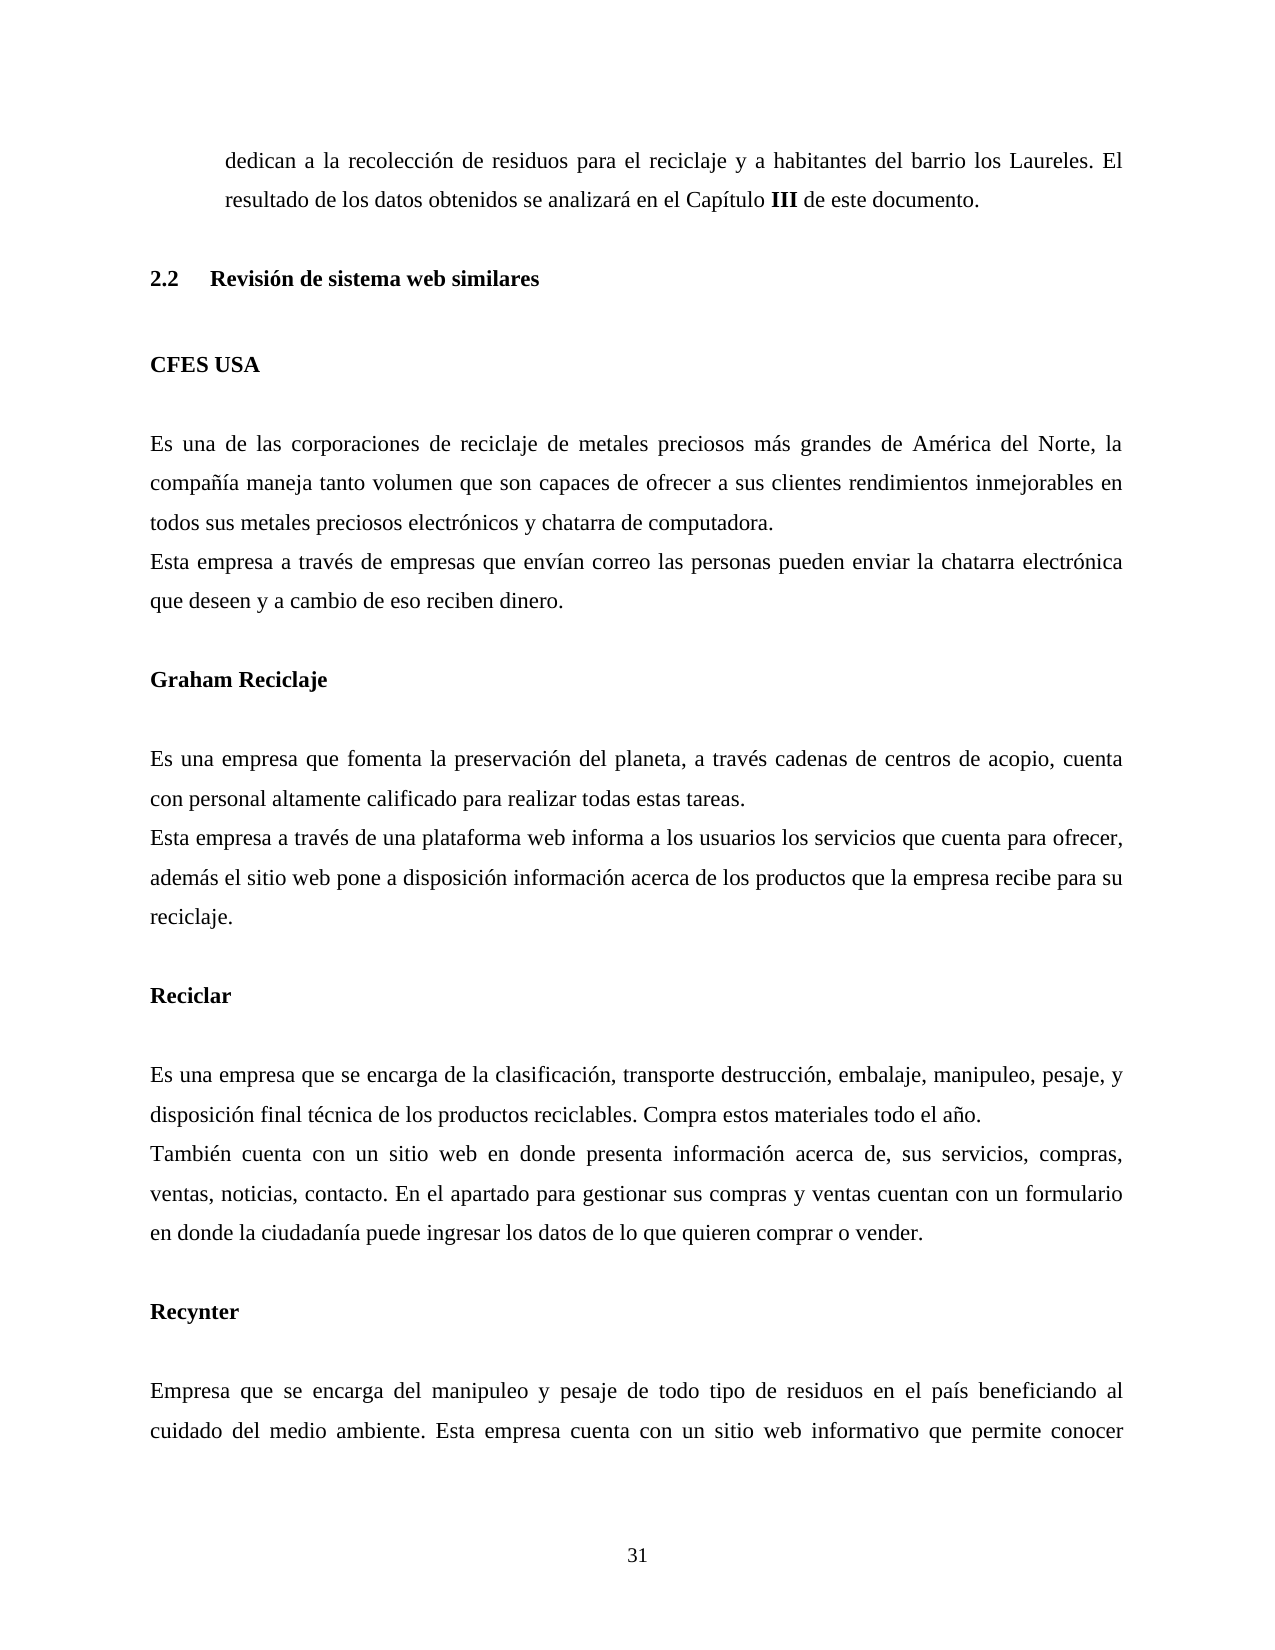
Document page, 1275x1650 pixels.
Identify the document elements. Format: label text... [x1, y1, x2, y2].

text CFES USA [150, 351, 1125, 377]
text Es una empresa que se encarga de la clasificación, transporte destrucción, embalaje, manipuleo, pesaje, y disposición final técnica de los productos reciclables. Compra estos materiales todo el año. [150, 1061, 1125, 1127]
text Recynter [150, 1298, 1125, 1324]
text Esta empresa a través de empresas que envían correo las personas pueden enviar la chatarra electrónica que deseen y a cambio de eso reciben dinero. [150, 548, 1125, 614]
text Esta empresa a través de una plataforma web informa a los usuarios los servicios que cuenta para ofrecer, además el sitio web pone a disposición información acerca de los productos que la empresa recibe para su reciclaje. [150, 824, 1125, 930]
text También cuenta con un sitio web en donde presenta información acerca de, sus servicios, compras, ventas, noticias, contacto. En el apartado para gestionar sus compras y ventas cuentan con un formulario en donde la ciudadanía puede ingresar los datos de lo que quieren comprar o vender. [150, 1140, 1125, 1246]
subtitle Revisión de sistema web similares [150, 266, 1125, 292]
text Es una empresa que fomenta la preservación del planeta, a través cadenas de centros de acopio, cuenta con personal altamente calificado para realizar todas estas tareas. [150, 746, 1125, 811]
text Reciclar [150, 982, 1125, 1009]
text Graham Reciclaje [150, 667, 1125, 693]
text Es una de las corporaciones de reciclaje de metales preciosos más grandes de América del Norte, la compañía maneja tanto volumen que son capaces de ofrecer a sus clientes rendimientos inmejorables en todos sus metales preciosos electrónicos y chatarra de computadora. [150, 430, 1125, 535]
